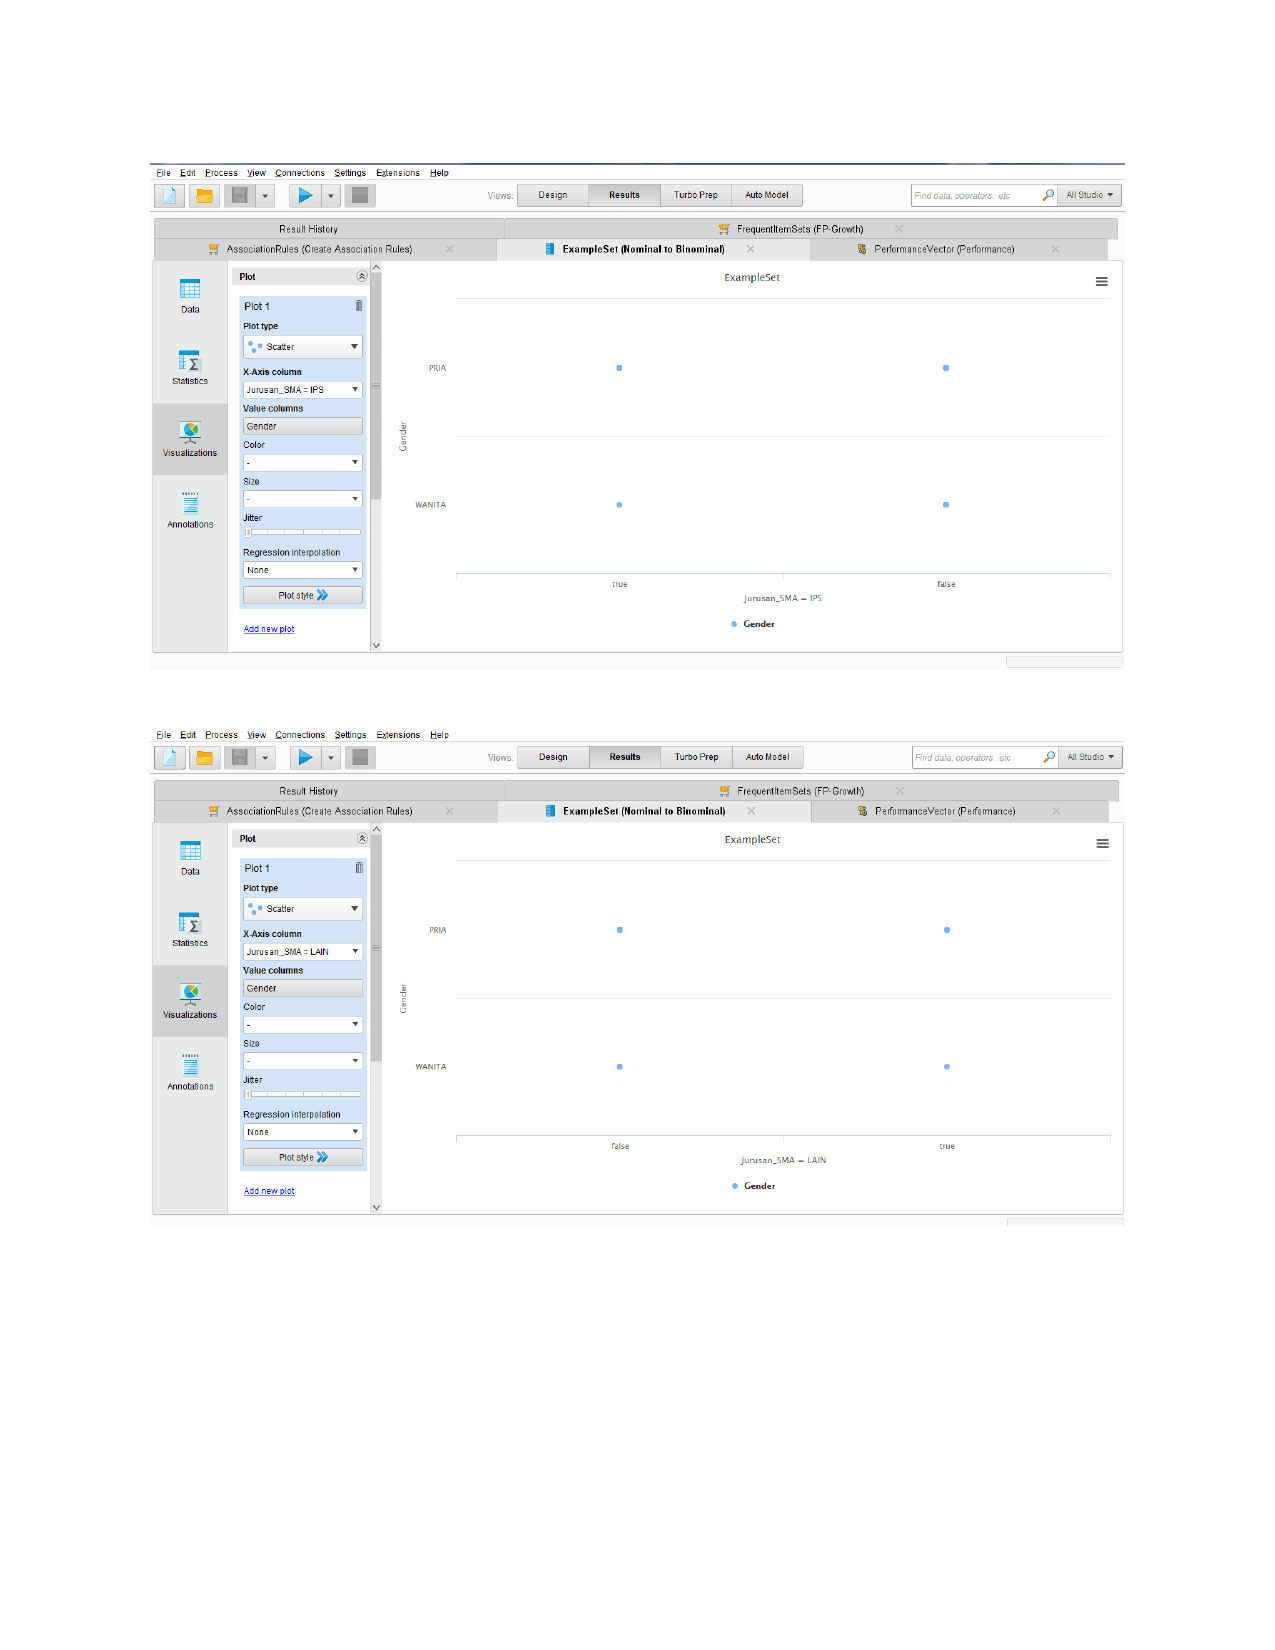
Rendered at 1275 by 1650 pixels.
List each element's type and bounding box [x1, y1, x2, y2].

picture [150, 730, 1125, 1226]
picture [150, 163, 1125, 670]
